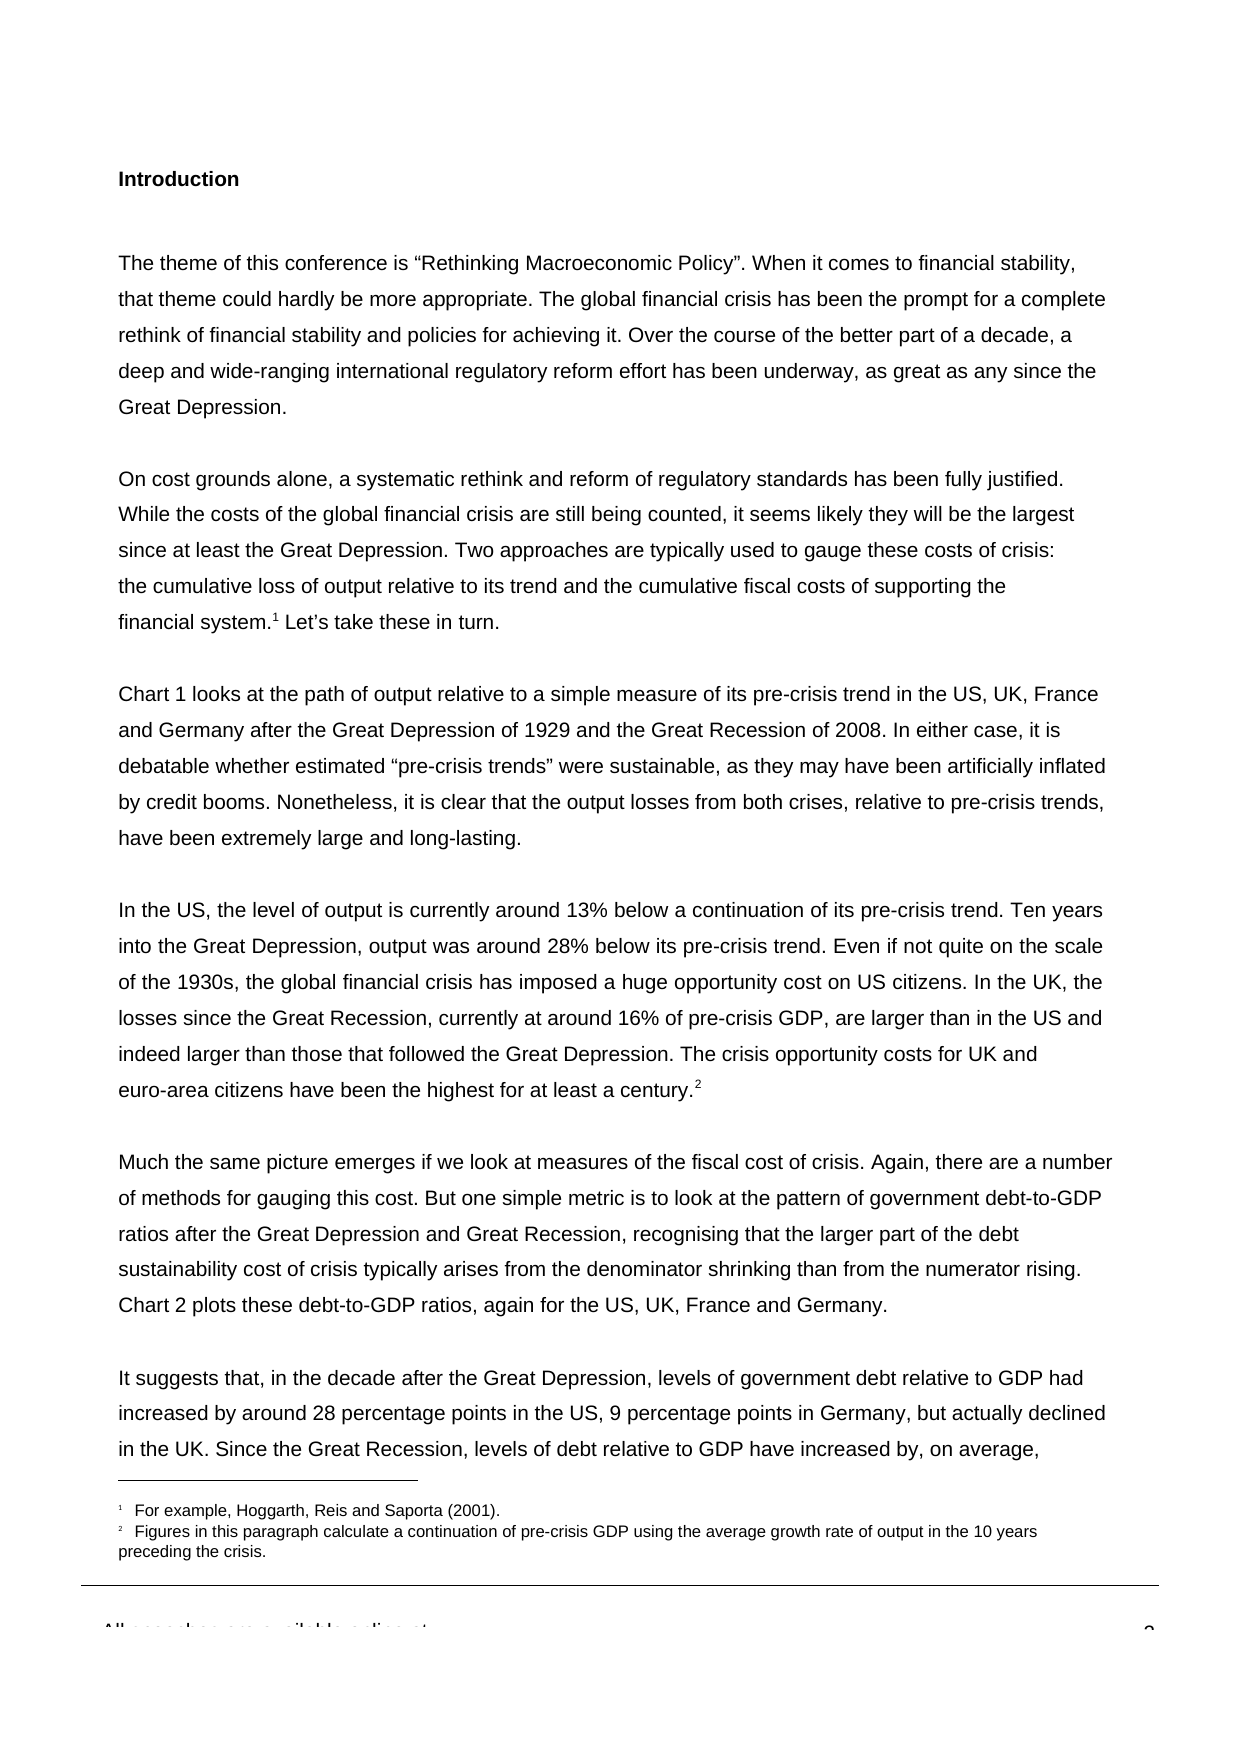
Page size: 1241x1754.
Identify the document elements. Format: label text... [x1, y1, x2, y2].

text Chart 1 looks at the path of output relative to a simple measure of its pre-crisis trend in the US, UK, France and Germany after the Great Depression of 1929 and the Great Recession of 2008. In either case, it is debatable whether estimated “pre-crisis trends” were sustainable, as they may have been artificially inflated by credit booms. Nonetheless, it is clear that the output losses from both crises, relative to pre-crisis trends, have been extremely large and long-lasting. [118, 682, 1111, 850]
subtitle Introduction [118, 167, 1146, 191]
text Much the same picture emerges if we look at measures of the fiscal cost of crisis. Again, there are a number of methods for gauging this cost. But one simple metric is to look at the pattern of government debt-to-GDP ratios after the Great Depression and Great Recession, recognising that the larger part of the debt sustainability cost of crisis typically arises from the denominator shrinking than from the numerator rising. [118, 1149, 1124, 1281]
text On cost grounds alone, a systematic rethink and reform of regulatory standards has been fully justified. While the costs of the global financial crisis are still being counted, it seems likely they will be the largest since at least the Great Depression. Two approaches are typically used to gauge these costs of crisis: the cumulative loss of output relative to its trend and the cumulative fiscal costs of supporting the financial system.1 Let’s take these in turn. [118, 466, 1089, 634]
text It suggests that, in the decade after the Great Depression, levels of government debt relative to GDP had increased by around 28 percentage points in the US, 9 percentage points in Germany, but actually declined in the UK. Since the Great Recession, levels of debt relative to GDP have increased by, on average, [118, 1365, 1109, 1461]
text The theme of this conference is “Rethinking Macroeconomic Policy”. When it comes to financial stability, that theme could hardly be more appropriate. The global financial crisis has been the prompt for a complete rethink of financial stability and policies for achieving it. Over the course of the better part of a decade, a deep and wide-ranging international regulatory reform effort has been underway, as great as any since the Great Depression. [118, 251, 1111, 418]
text In the US, the level of output is currently around 13% below a continuation of its pre-crisis trend. Ten years into the Great Depression, output was around 28% below its pre-crisis trend. Even if not quite on the scale of the 1930s, the global financial crisis has imposed a huge opportunity cost on US citizens. In the UK, the losses since the Great Recession, currently at around 16% of pre-crisis GDP, are larger than in the US and indeed larger than those that followed the Great Depression. The crisis opportunity costs for UK and [118, 898, 1104, 1066]
text Chart 2 plots these debt-to-GDP ratios, again for the US, UK, France and Germany. [118, 1293, 1146, 1317]
list Figures in this paragraph calculate a continuation of pre-crisis GDP using the average growth rate of output in the 10 years preceding the crisis. [118, 1521, 1116, 1561]
list For example, Hoggarth, Reis and Saporta (2001). [118, 1475, 1146, 1521]
text euro-area citizens have been the highest for at least a century.2 [118, 1078, 1146, 1102]
